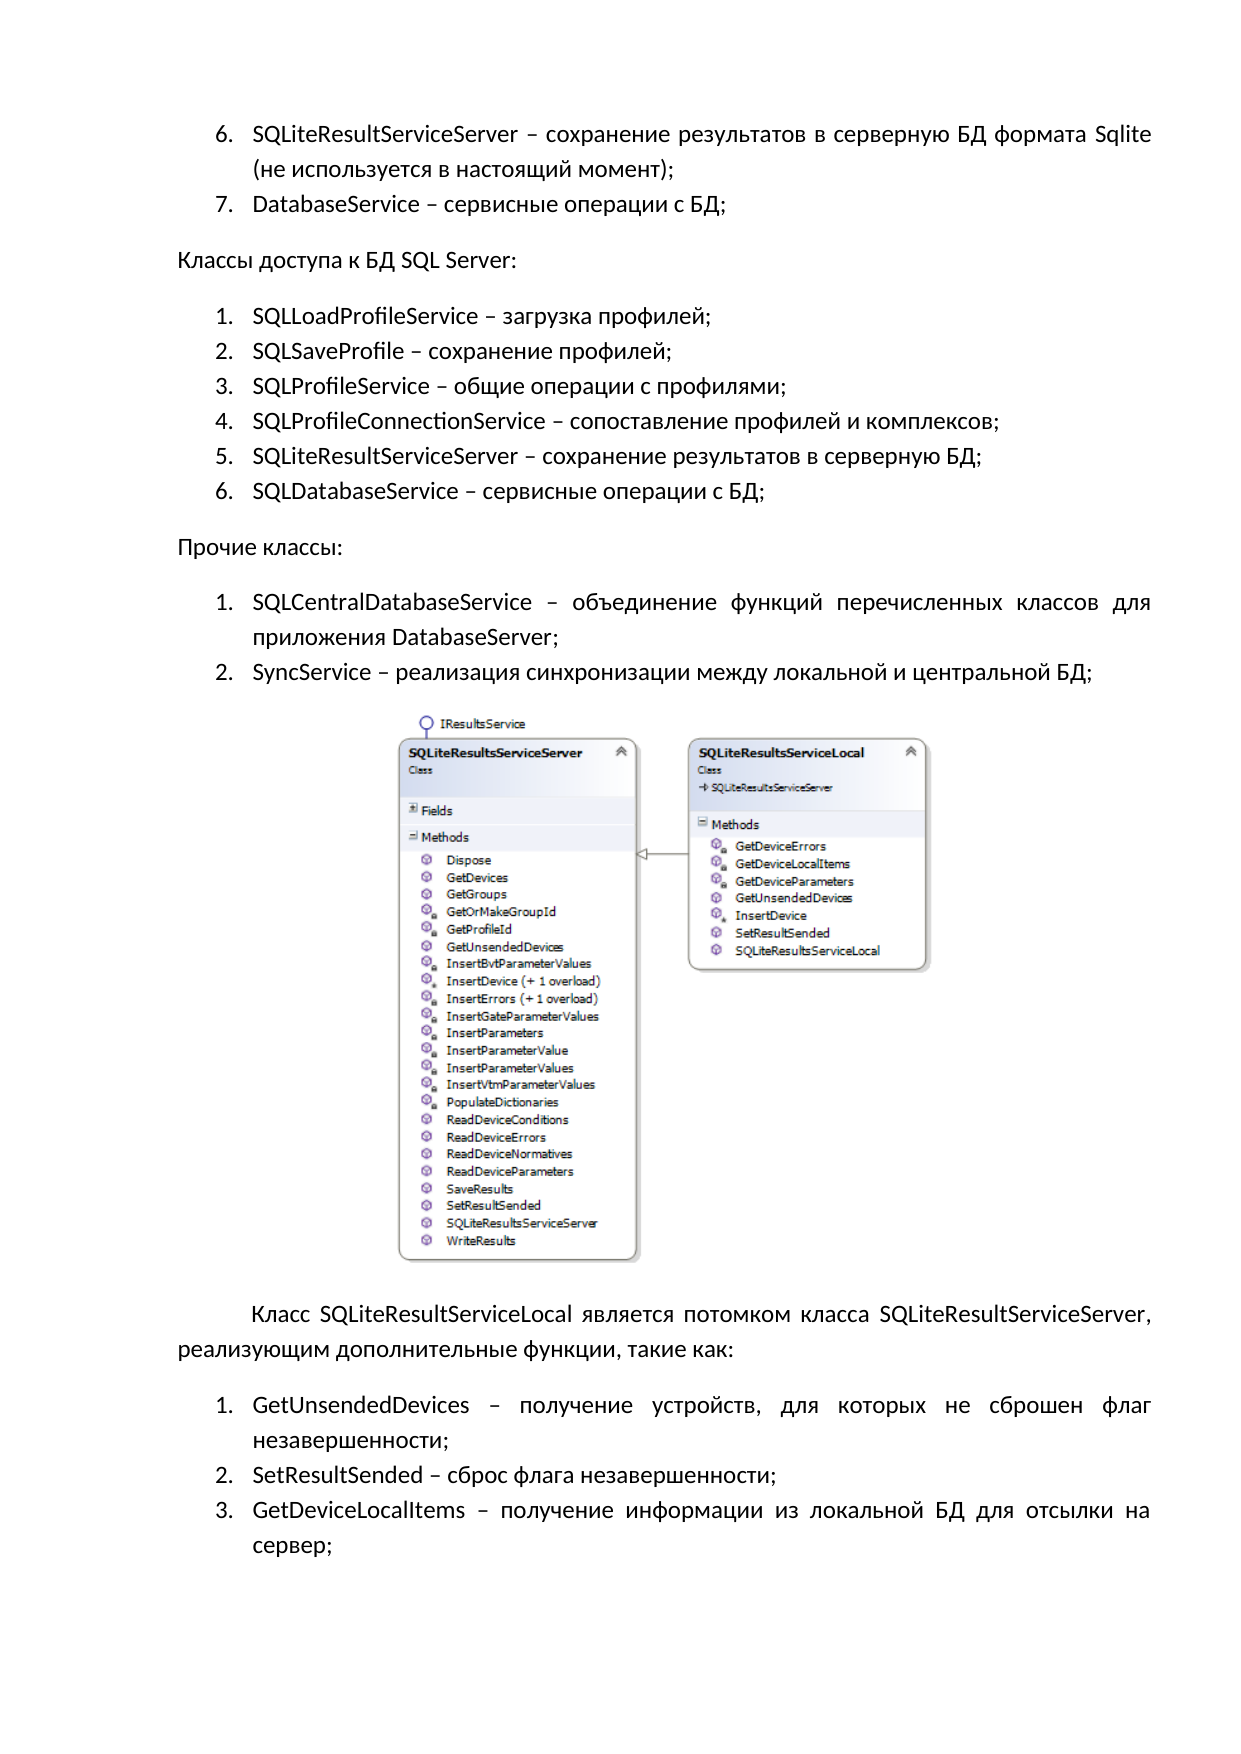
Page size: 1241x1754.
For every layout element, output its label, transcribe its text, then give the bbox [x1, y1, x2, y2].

text Классы доступа к БД SQL Server: [177, 244, 1152, 274]
list DatabaseService – сервисные операции с БД; [215, 188, 1152, 219]
list SQLProfileConnectionService – сопоставление профилей и комплексов; [215, 405, 1152, 435]
list SQLProfileService – общие операции с профилями; [215, 370, 1152, 400]
list SetResultSended – сброс флага незавершенности; [215, 1459, 1152, 1489]
list SQLDatabaseService – сервисные операции с БД; [215, 475, 1152, 505]
text Прочие классы: [177, 531, 1152, 561]
list SQLiteResultServiceServer – сохранение результатов в серверную БД; [215, 440, 1152, 470]
list SQLiteResultServiceServer – сохранение результатов в серверную БД формата Sqlite (не используется в настоящий момент); [215, 118, 1152, 184]
list SyncService – реализация синхронизации между локальной и центральной БД; [215, 656, 1152, 687]
picture [385, 712, 944, 1273]
list GetUnsendedDevices – получение устройств, для которых не сброшен флаг незавершенности; [215, 1389, 1152, 1454]
list SQLCentralDatabaseService – объединение функций перечисленных классов для приложения DatabaseServer; [215, 586, 1152, 652]
list GetDeviceLocalItems – получение информации из локальной БД для отсылки на сервер; [215, 1494, 1152, 1559]
list SQLLoadProfileService – загрузка профилей; [215, 300, 1152, 330]
text Класс SQLiteResultServiceLocal является потомком класса SQLiteResultServiceServer, реализующим дополнительные функции, такие как: [177, 1298, 1152, 1363]
list SQLSaveProfile – сохранение профилей; [215, 335, 1152, 365]
